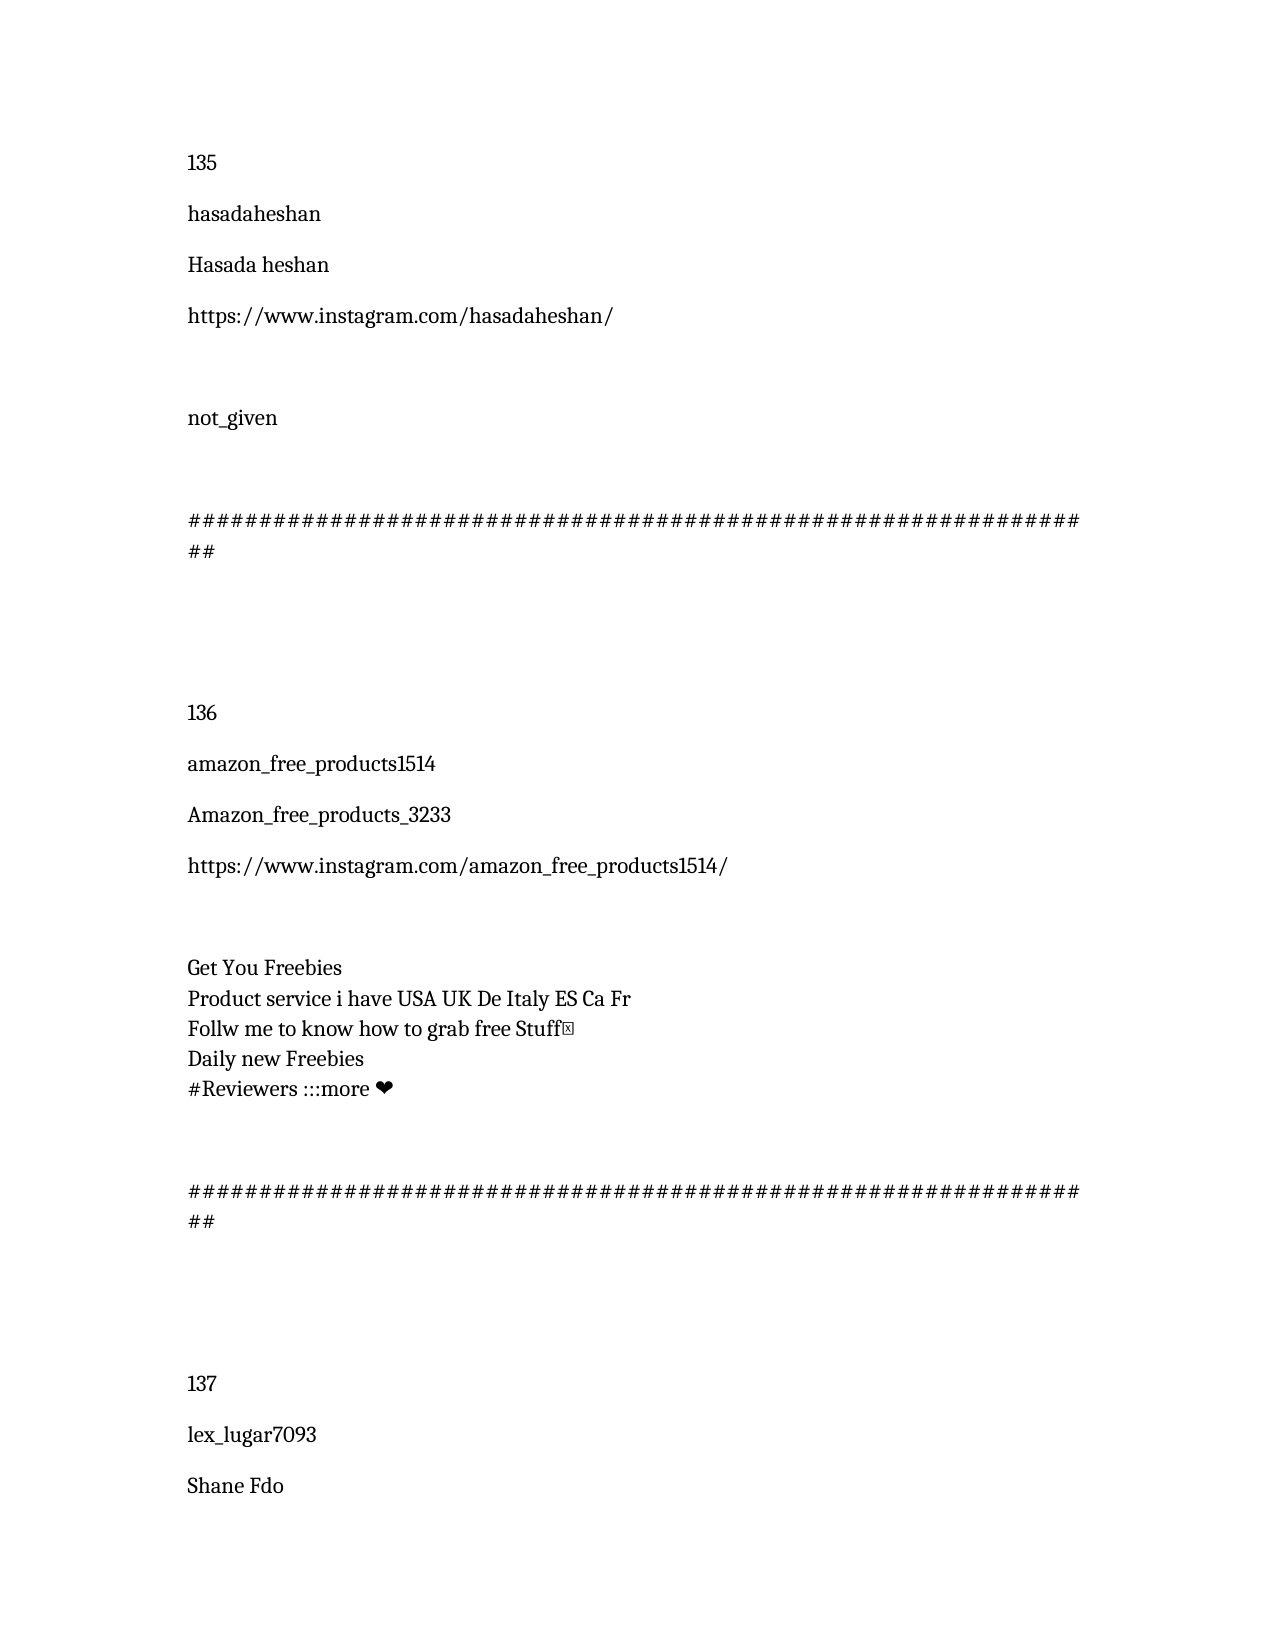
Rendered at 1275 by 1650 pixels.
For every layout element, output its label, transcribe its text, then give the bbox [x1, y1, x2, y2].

text https://www.instagram.com/amazon_free_products1514/ [187, 853, 1087, 879]
text not_given [187, 405, 1087, 432]
text https://www.instagram.com/hasadaheshan/ [187, 303, 1087, 329]
text ################################################################# [187, 507, 1087, 594]
text 137 [187, 1371, 1087, 1397]
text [187, 1178, 1087, 1265]
text Hasada heshan [187, 252, 1087, 278]
text Get You Freebies Product service i have USA UK De Italy ES Ca Fr Follw me to know how to grab free Stuff💚 Daily new Freebies #Reviewers :::more ❤💖 [187, 955, 1087, 1102]
text 136 [187, 700, 1087, 726]
text lex_lugar7093 [187, 1422, 1087, 1448]
text Amazon_free_products_3233 [187, 802, 1087, 828]
text 135 [187, 150, 1087, 176]
text Shane Fdo [187, 1473, 1087, 1499]
text amazon_free_products1514 [187, 751, 1087, 777]
text hasadaheshan [187, 201, 1087, 227]
